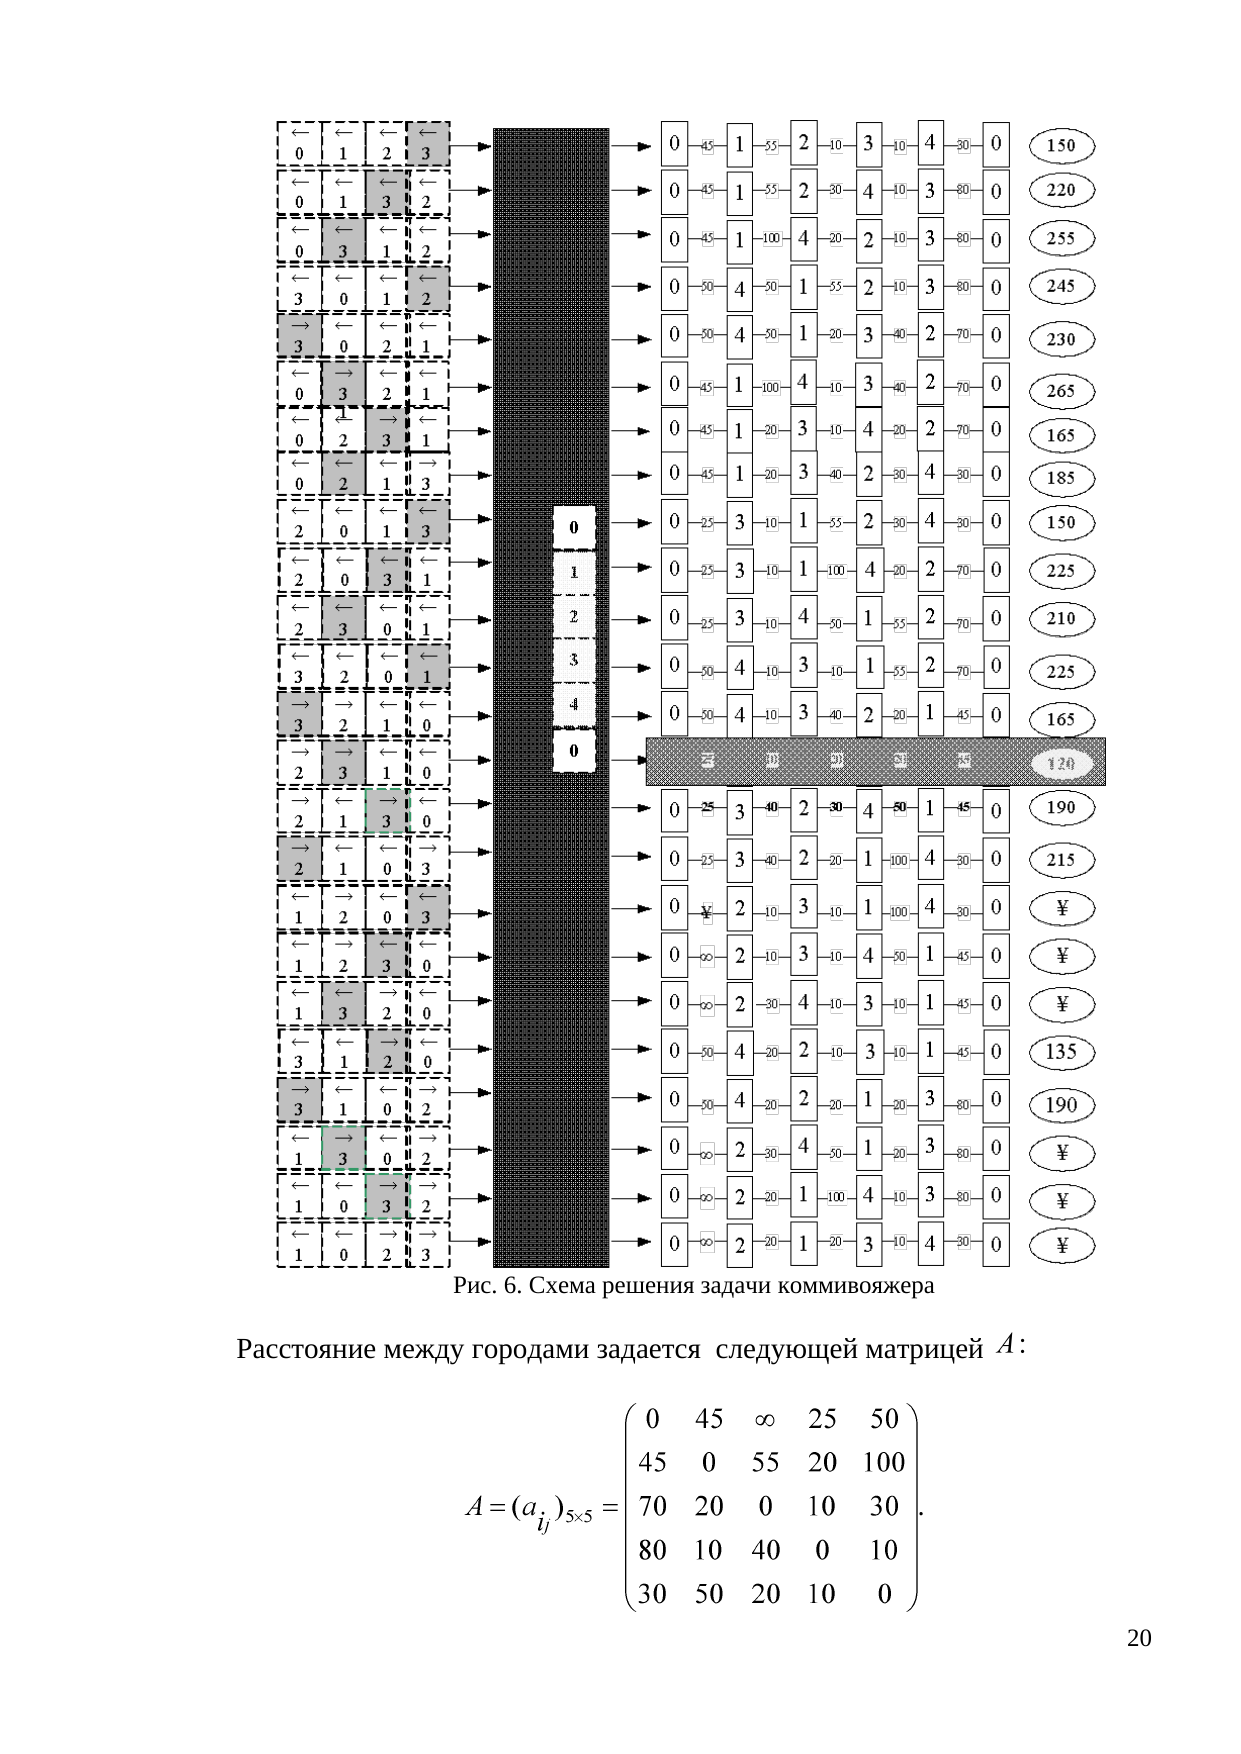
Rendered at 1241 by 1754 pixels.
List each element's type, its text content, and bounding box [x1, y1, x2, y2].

text Рис. 6. Схема решения задачи коммивояжера [177, 1270, 1152, 1298]
text Расстояние между городами задается следующей матрицей [177, 1327, 1152, 1365]
picture [460, 1398, 928, 1617]
picture [221, 118, 1108, 1270]
picture [991, 1327, 1029, 1359]
